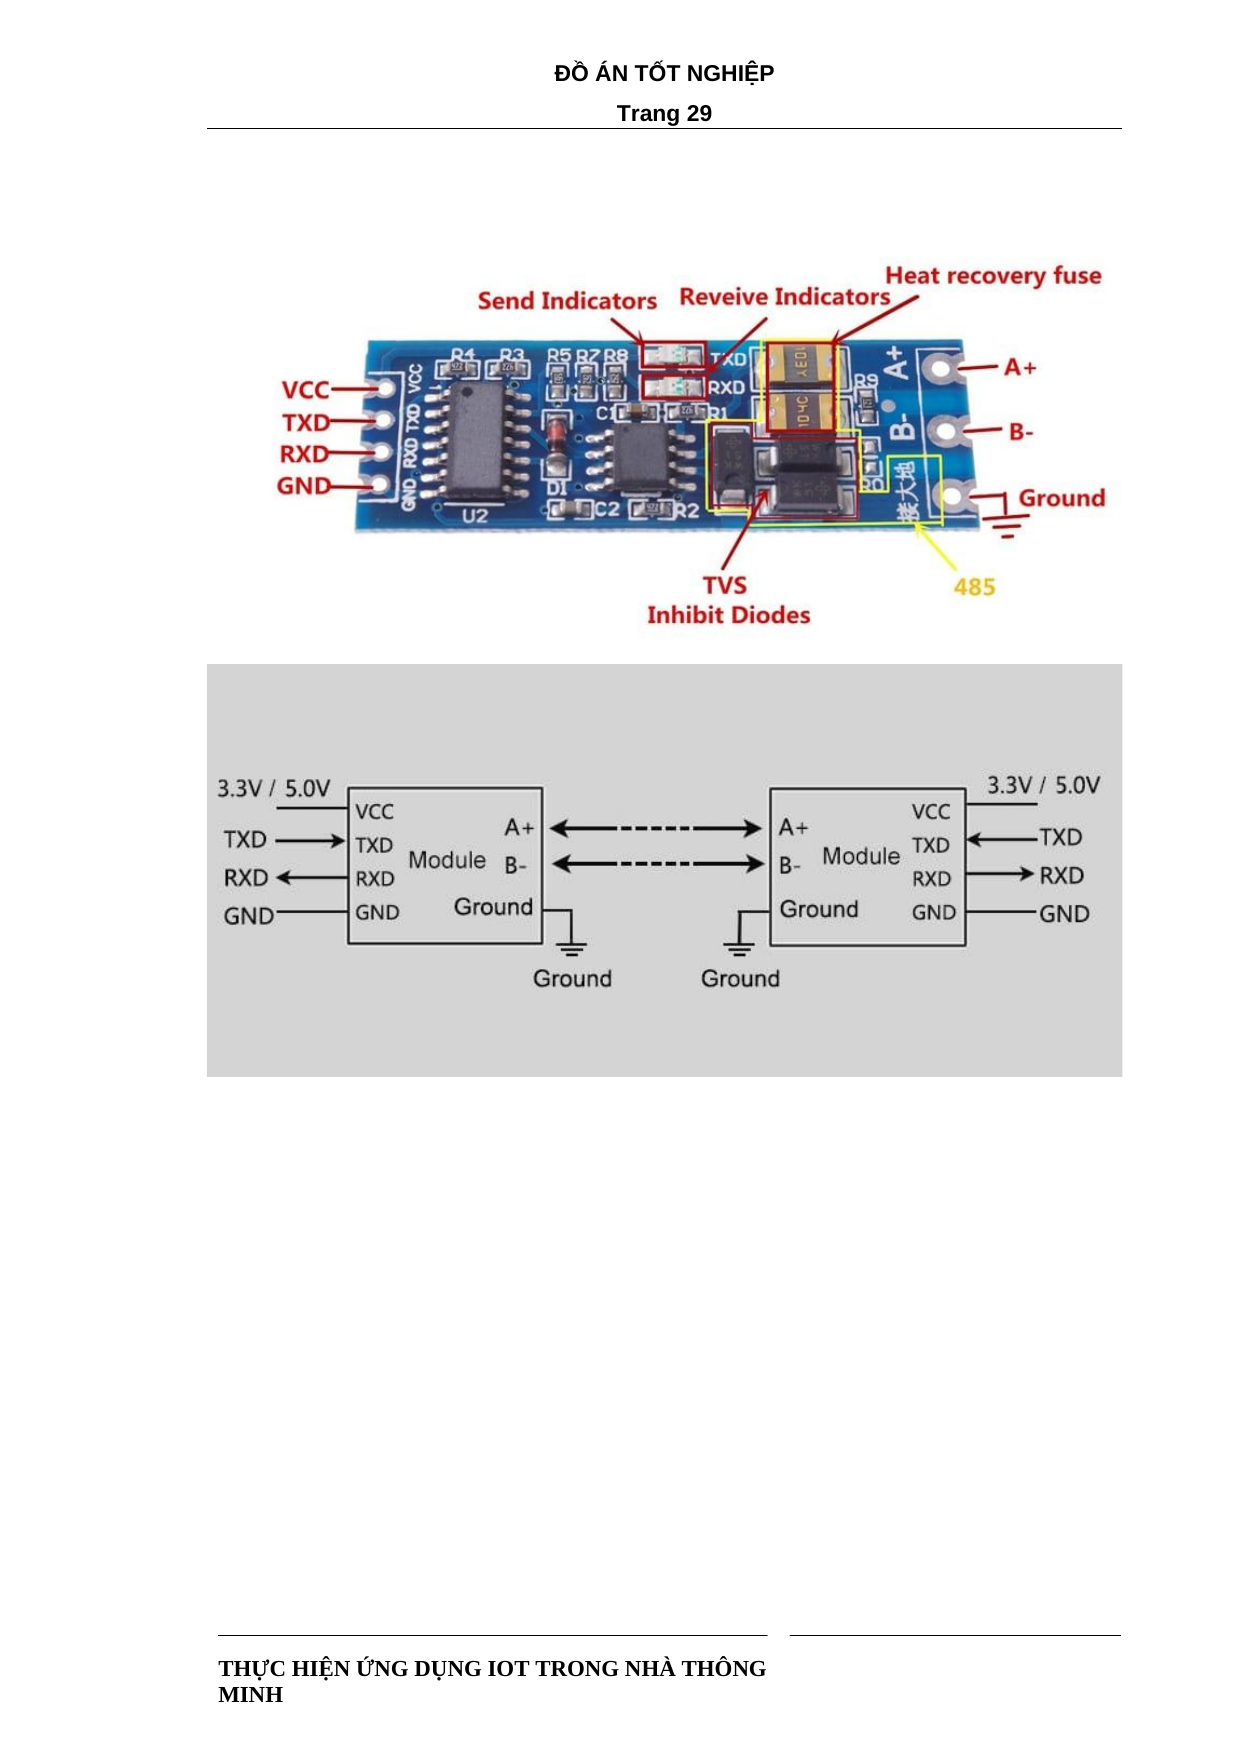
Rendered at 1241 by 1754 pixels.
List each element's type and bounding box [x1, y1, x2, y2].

picture [206, 664, 1123, 1077]
picture [206, 206, 1123, 649]
